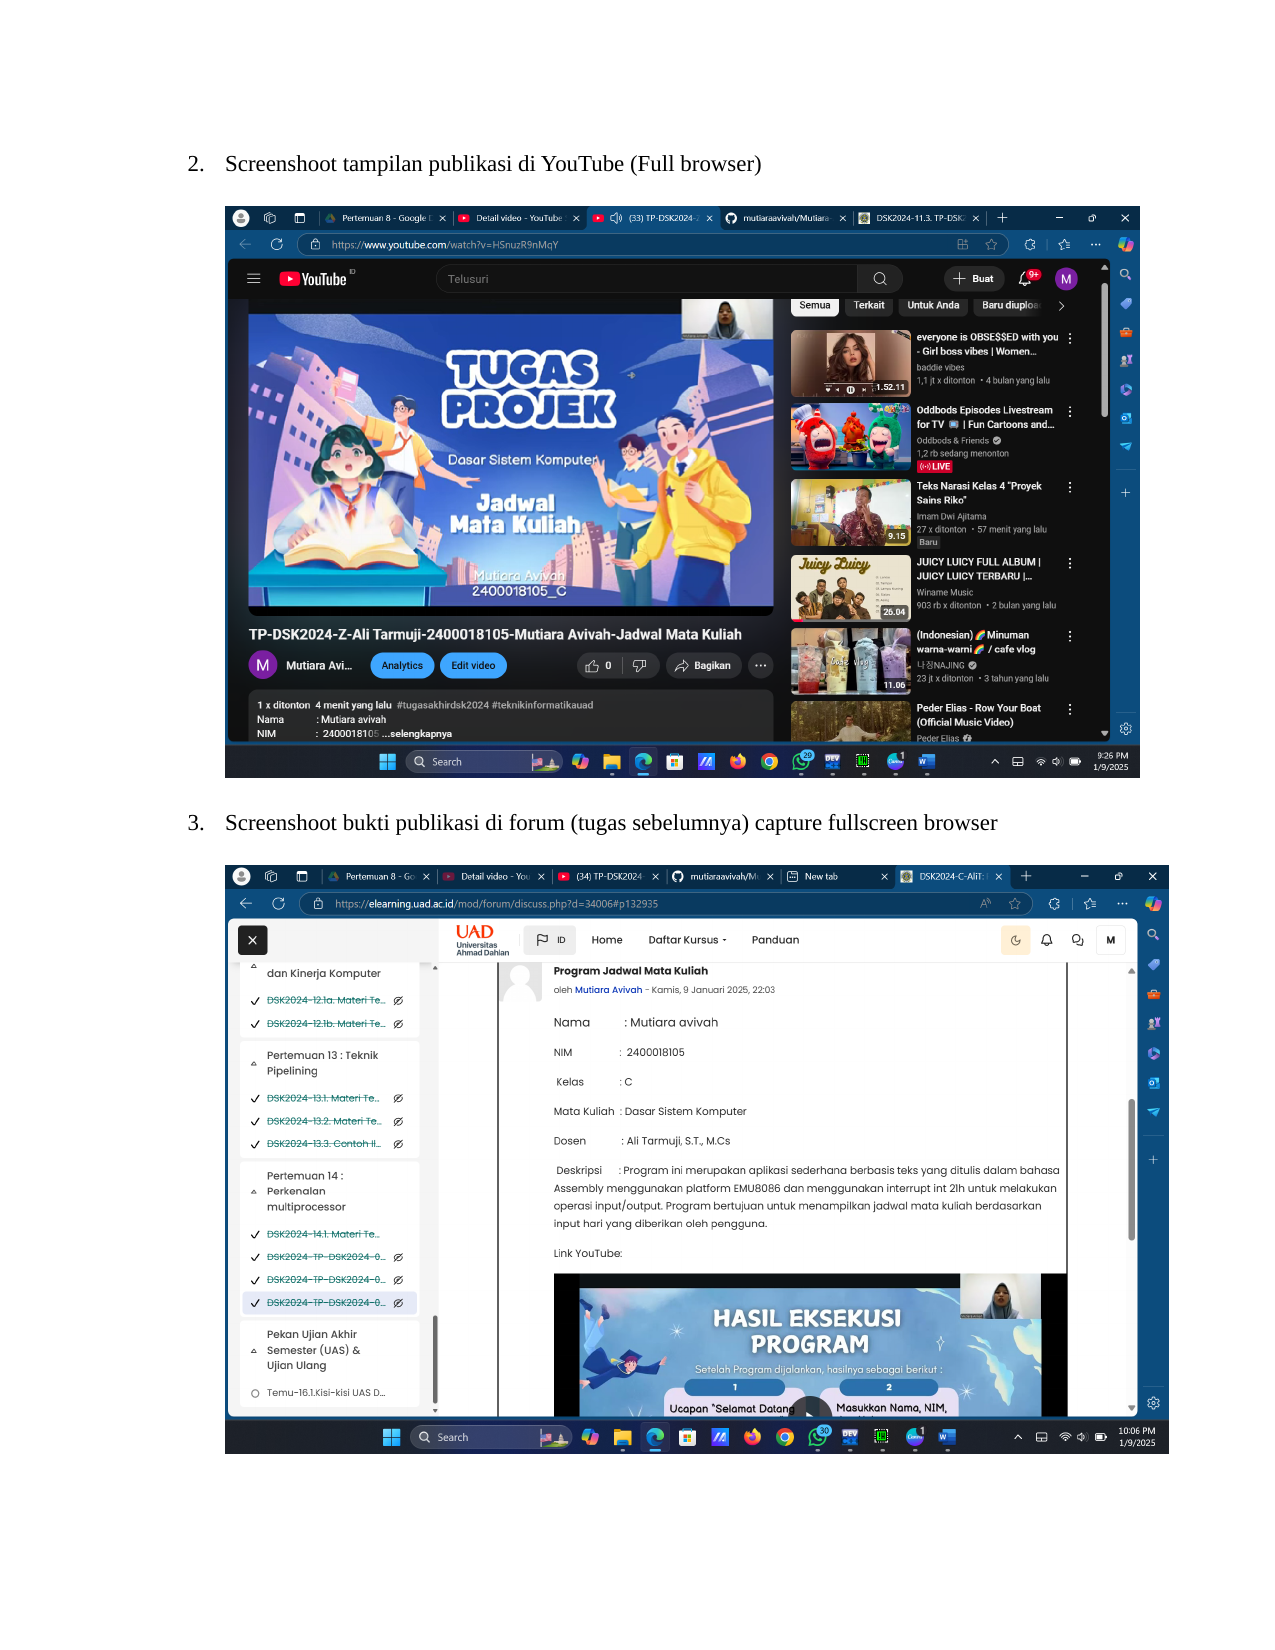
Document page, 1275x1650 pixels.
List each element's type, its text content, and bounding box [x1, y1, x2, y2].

picture [225, 865, 1169, 1454]
picture [225, 206, 1140, 778]
list Screenshoot tampilan publikasi di YouTube (Full browser) [187, 150, 1125, 176]
list Screenshoot bukti publikasi di forum (tugas sebelumnya) capture fullscreen browser [187, 809, 1125, 835]
